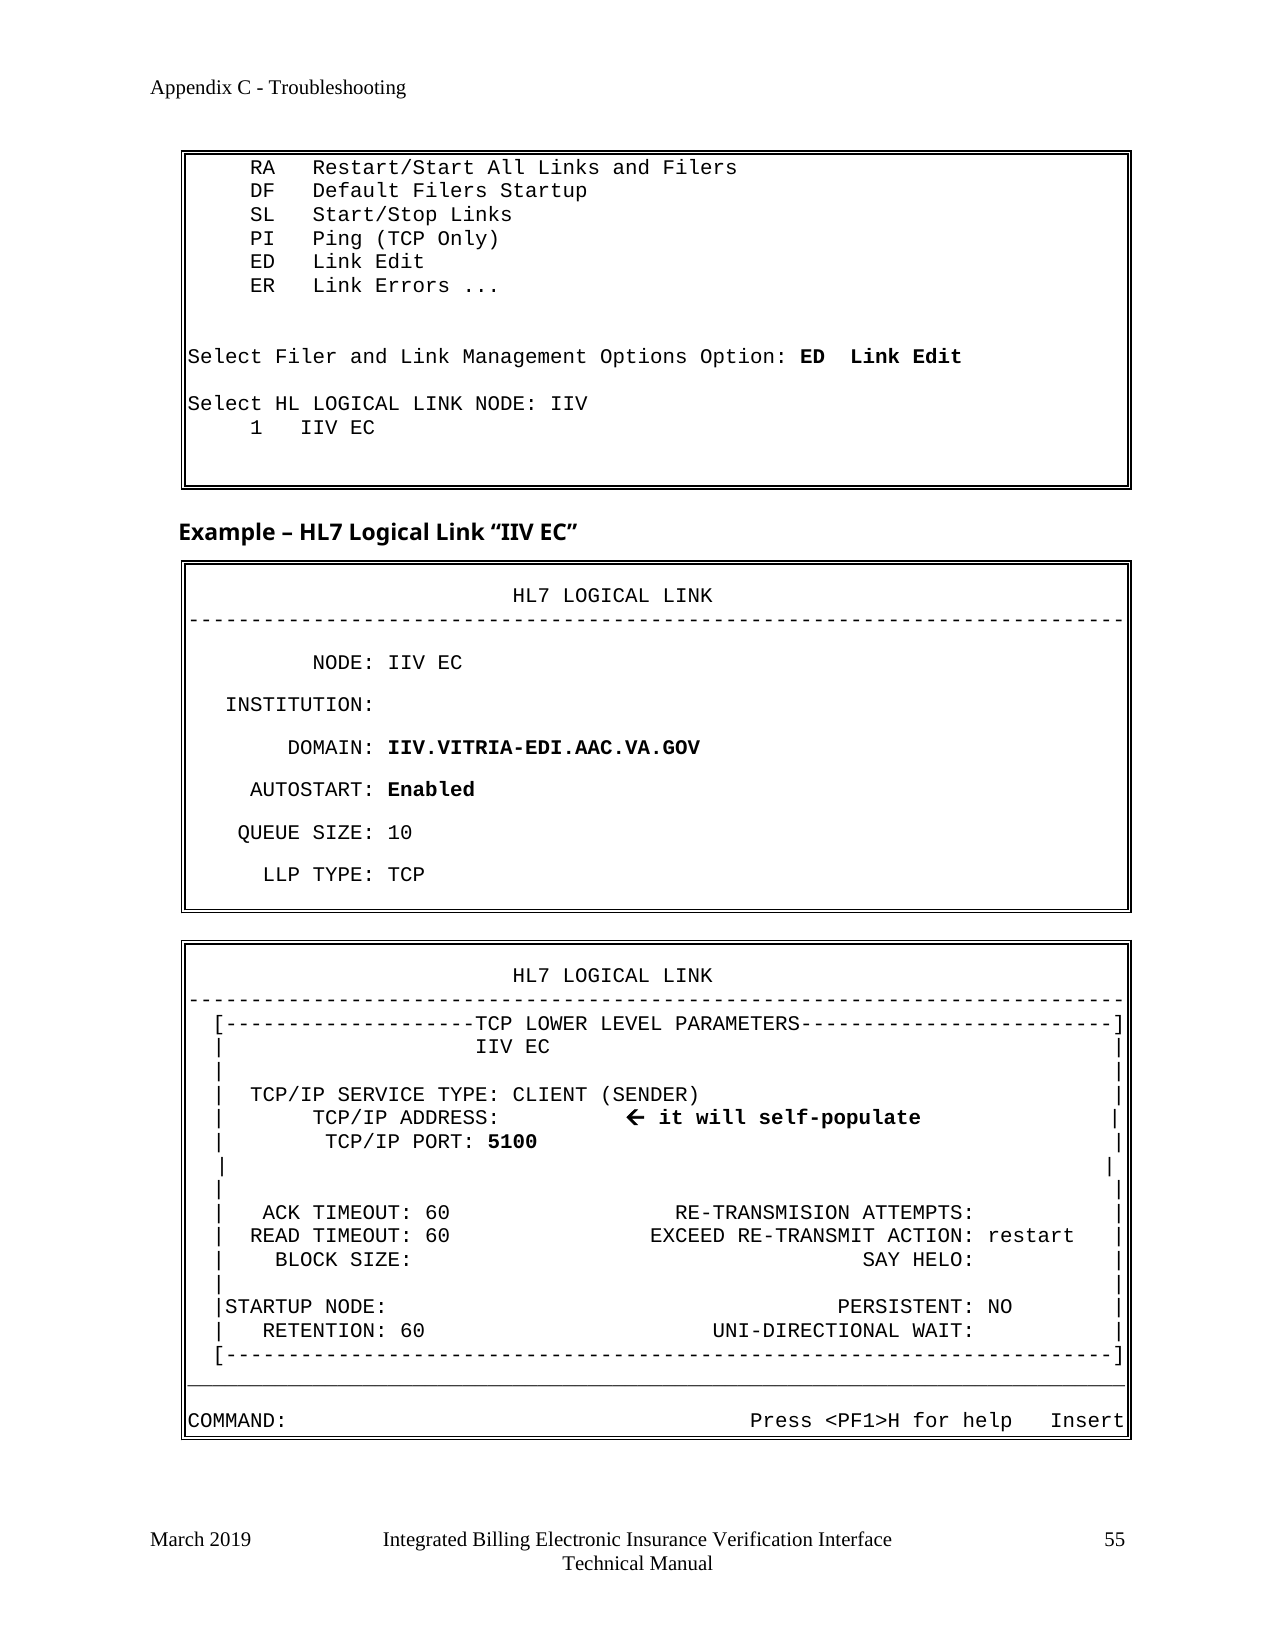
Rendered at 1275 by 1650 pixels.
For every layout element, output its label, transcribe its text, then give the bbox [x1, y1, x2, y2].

text NODE: IIV EC [186, 645, 1127, 675]
text DOMAIN: IIV.VITRIA-EDI.AAC.VA.GOV [186, 730, 1127, 760]
text | IIV EC | [186, 1029, 1127, 1053]
text PI Ping (TCP Only) [186, 221, 1127, 244]
text | | [186, 1266, 1127, 1290]
text | | [186, 1053, 1127, 1077]
text 1 IIV EC [186, 410, 1127, 441]
text QUEUE SIZE: 10 [186, 815, 1127, 845]
text --------------------------------------------------------------------------- [186, 982, 1127, 1006]
text Example – HL7 Logical Link “IIV EC” [178, 516, 1125, 547]
text ___________________________________________________________________________ [186, 1361, 1127, 1391]
text [-----------------------------------------------------------------------] [186, 1337, 1127, 1361]
text HL7 LOGICAL LINK [186, 579, 1127, 602]
text | READ TIMEOUT: 60 EXCEED RE-TRANSMIT ACTION: restart | [186, 1219, 1127, 1242]
text | BLOCK SIZE: SAY HELO: | [186, 1242, 1127, 1266]
text HL7 LOGICAL LINK [186, 959, 1127, 982]
text INSTITUTION: [186, 687, 1127, 718]
text ER Link Errors ... [186, 268, 1127, 299]
text --------------------------------------------------------------------------- [186, 602, 1127, 633]
text | | [186, 1171, 1127, 1195]
text SL Start/Stop Links [186, 197, 1127, 221]
text RA Restart/Start All Links and Filers [186, 155, 1127, 174]
text | TCP/IP SERVICE TYPE: CLIENT (SENDER) | [186, 1077, 1127, 1101]
text |STARTUP NODE: PERSISTENT: NO | [186, 1290, 1127, 1313]
text Select Filer and Link Management Options Option: ED Link Edit [186, 339, 1127, 369]
text Select HL LOGICAL LINK NODE: IIV [186, 386, 1127, 410]
text | ACK TIMEOUT: 60 RE-TRANSMISION ATTEMPTS: | [186, 1195, 1127, 1219]
text AUTOSTART: Enabled [186, 772, 1127, 803]
text | RETENTION: 60 UNI-DIRECTIONAL WAIT: | [186, 1313, 1127, 1337]
text | TCP/IP ADDRESS: it will self-populate | [186, 1101, 1127, 1124]
text | TCP/IP PORT: 5100 | | | [186, 1124, 1127, 1171]
text LLP TYPE: TCP [186, 857, 1127, 888]
text DF Default Filers Startup [186, 174, 1127, 197]
text COMMAND: Press <PF1>H for help Insert [186, 1403, 1127, 1436]
text ED Link Edit [186, 244, 1127, 268]
text [--------------------TCP LOWER LEVEL PARAMETERS-------------------------] [186, 1006, 1127, 1029]
